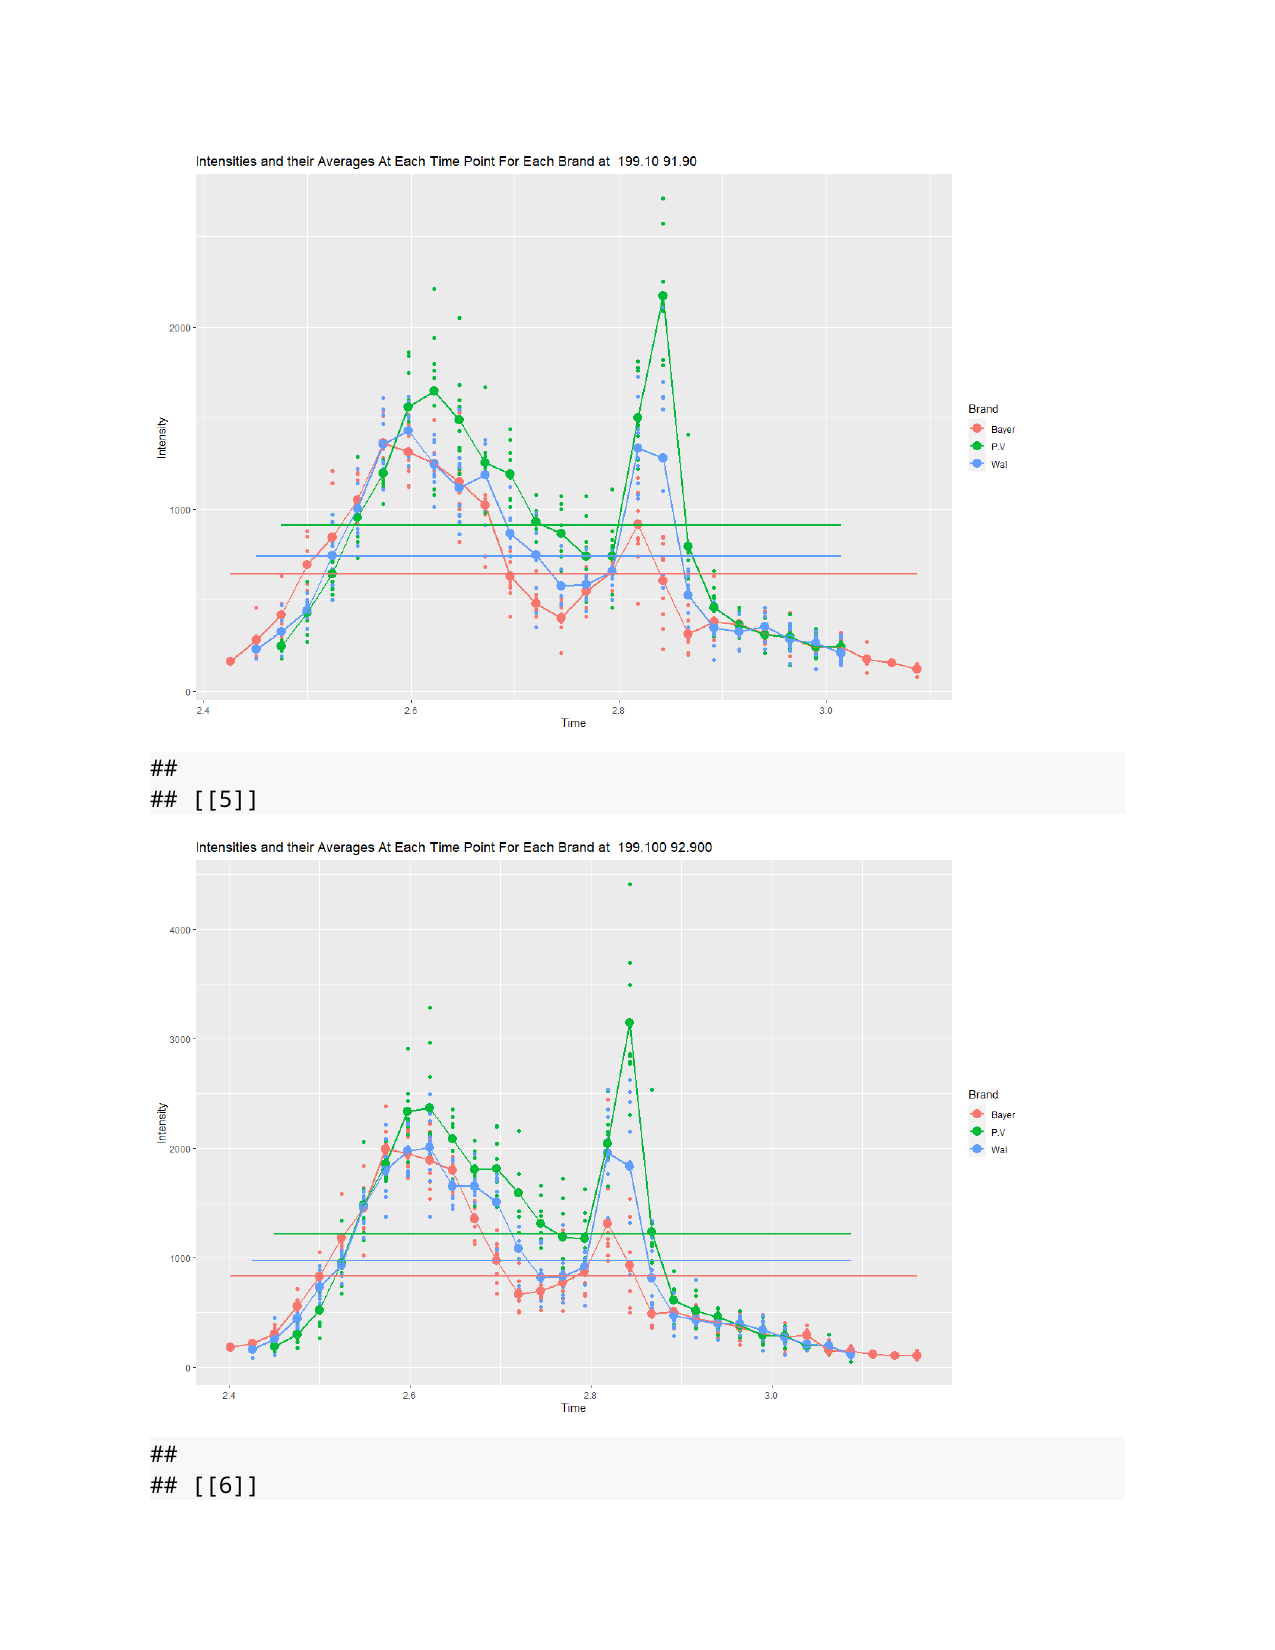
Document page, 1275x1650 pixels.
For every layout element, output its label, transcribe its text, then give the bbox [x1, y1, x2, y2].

picture [150, 150, 1025, 734]
picture [150, 835, 1025, 1419]
text ## ## [[5]] [150, 752, 1125, 814]
text ## ## [[6]] [150, 1437, 1125, 1500]
